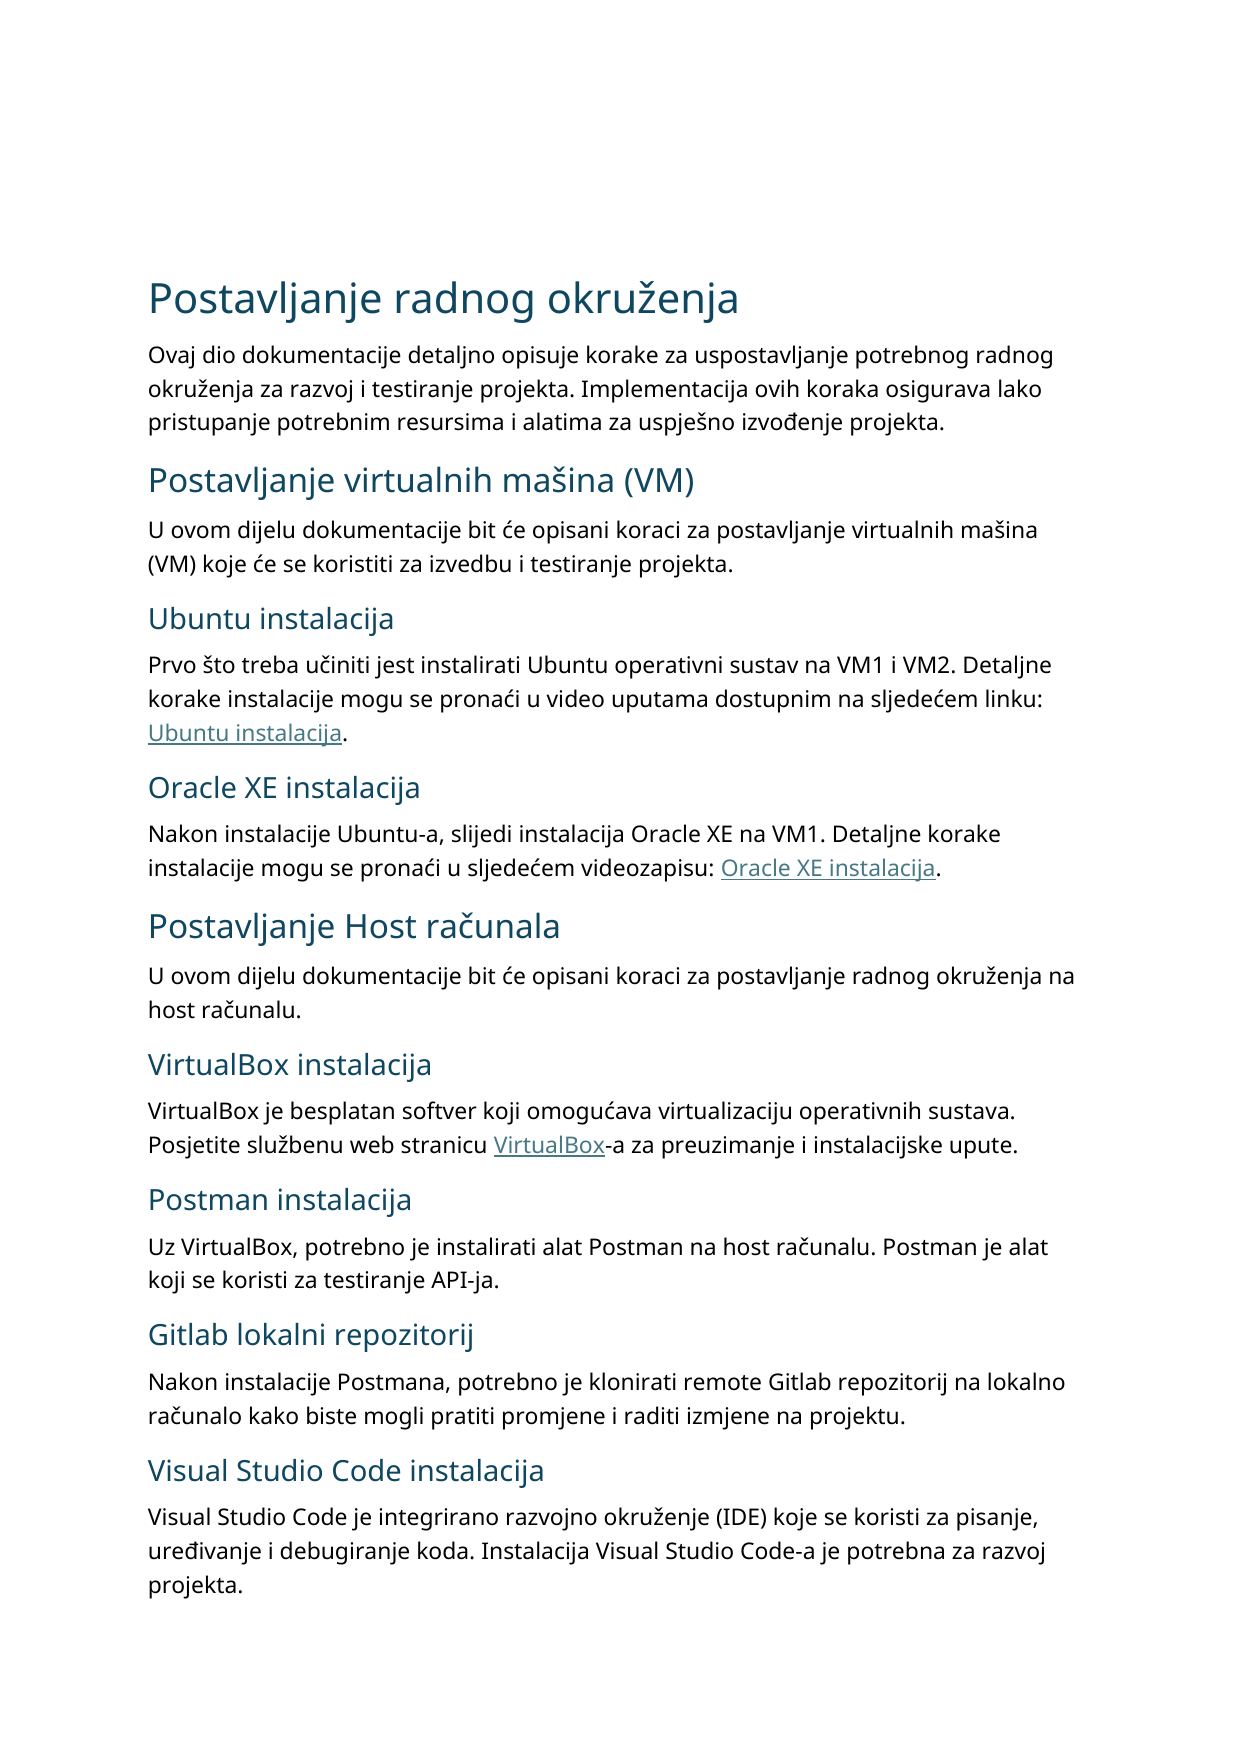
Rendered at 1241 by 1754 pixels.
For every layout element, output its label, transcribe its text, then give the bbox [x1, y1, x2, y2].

text Nakon instalacije Ubuntu-a, slijedi instalacija Oracle XE na VM1. Detaljne korake instalacije mogu se pronaći u sljedećem videozapisu: Oracle XE instalacija. [148, 818, 1093, 883]
subtitle Postman instalacija [148, 1179, 1093, 1219]
subtitle Ubuntu instalacija [148, 598, 1093, 638]
subtitle Oracle XE instalacija [148, 767, 1093, 807]
text Nakon instalacije Postmana, potrebno je klonirati remote Gitlab repozitorij na lokalno računalo kako biste mogli pratiti promjene i raditi izmjene na projektu. [148, 1366, 1093, 1431]
text VirtualBox je besplatan softver koji omogućava virtualizaciju operativnih sustava. Posjetite službenu web stranicu VirtualBox-a za preuzimanje i instalacijske upute. [148, 1095, 1093, 1160]
subtitle Postavljanje Host računala [148, 903, 1093, 948]
subtitle VirtualBox instalacija [148, 1044, 1093, 1084]
subtitle Postavljanje virtualnih mašina (VM) [148, 457, 1093, 502]
subtitle Postavljanje radnog okruženja [148, 269, 1093, 326]
text Visual Studio Code je integrirano razvojno okruženje (IDE) koje se koristi za pisanje, uređivanje i debugiranje koda. Instalacija Visual Studio Code-a je potrebna za razvoj projekta. [148, 1501, 1093, 1600]
text Uz VirtualBox, potrebno je instalirati alat Postman na host računalu. Postman je alat koji se koristi za testiranje API-ja. [148, 1231, 1093, 1296]
text U ovom dijelu dokumentacije bit će opisani koraci za postavljanje virtualnih mašina (VM) koje će se koristiti za izvedbu i testiranje projekta. [148, 514, 1093, 579]
text Ovaj dio dokumentacije detaljno opisuje korake za uspostavljanje potrebnog radnog okruženja za razvoj i testiranje projekta. Implementacija ovih koraka osigurava lako pristupanje potrebnim resursima i alatima za uspješno izvođenje projekta. [148, 339, 1093, 438]
text Prvo što treba učiniti jest instalirati Ubuntu operativni sustav na VM1 i VM2. Detaljne korake instalacije mogu se pronaći u video uputama dostupnim na sljedećem linku: Ubuntu instalacija. [148, 649, 1093, 748]
text U ovom dijelu dokumentacije bit će opisani koraci za postavljanje radnog okruženja na host računalu. [148, 960, 1093, 1025]
subtitle Gitlab lokalni repozitorij [148, 1315, 1093, 1354]
subtitle Visual Studio Code instalacija [148, 1450, 1093, 1490]
